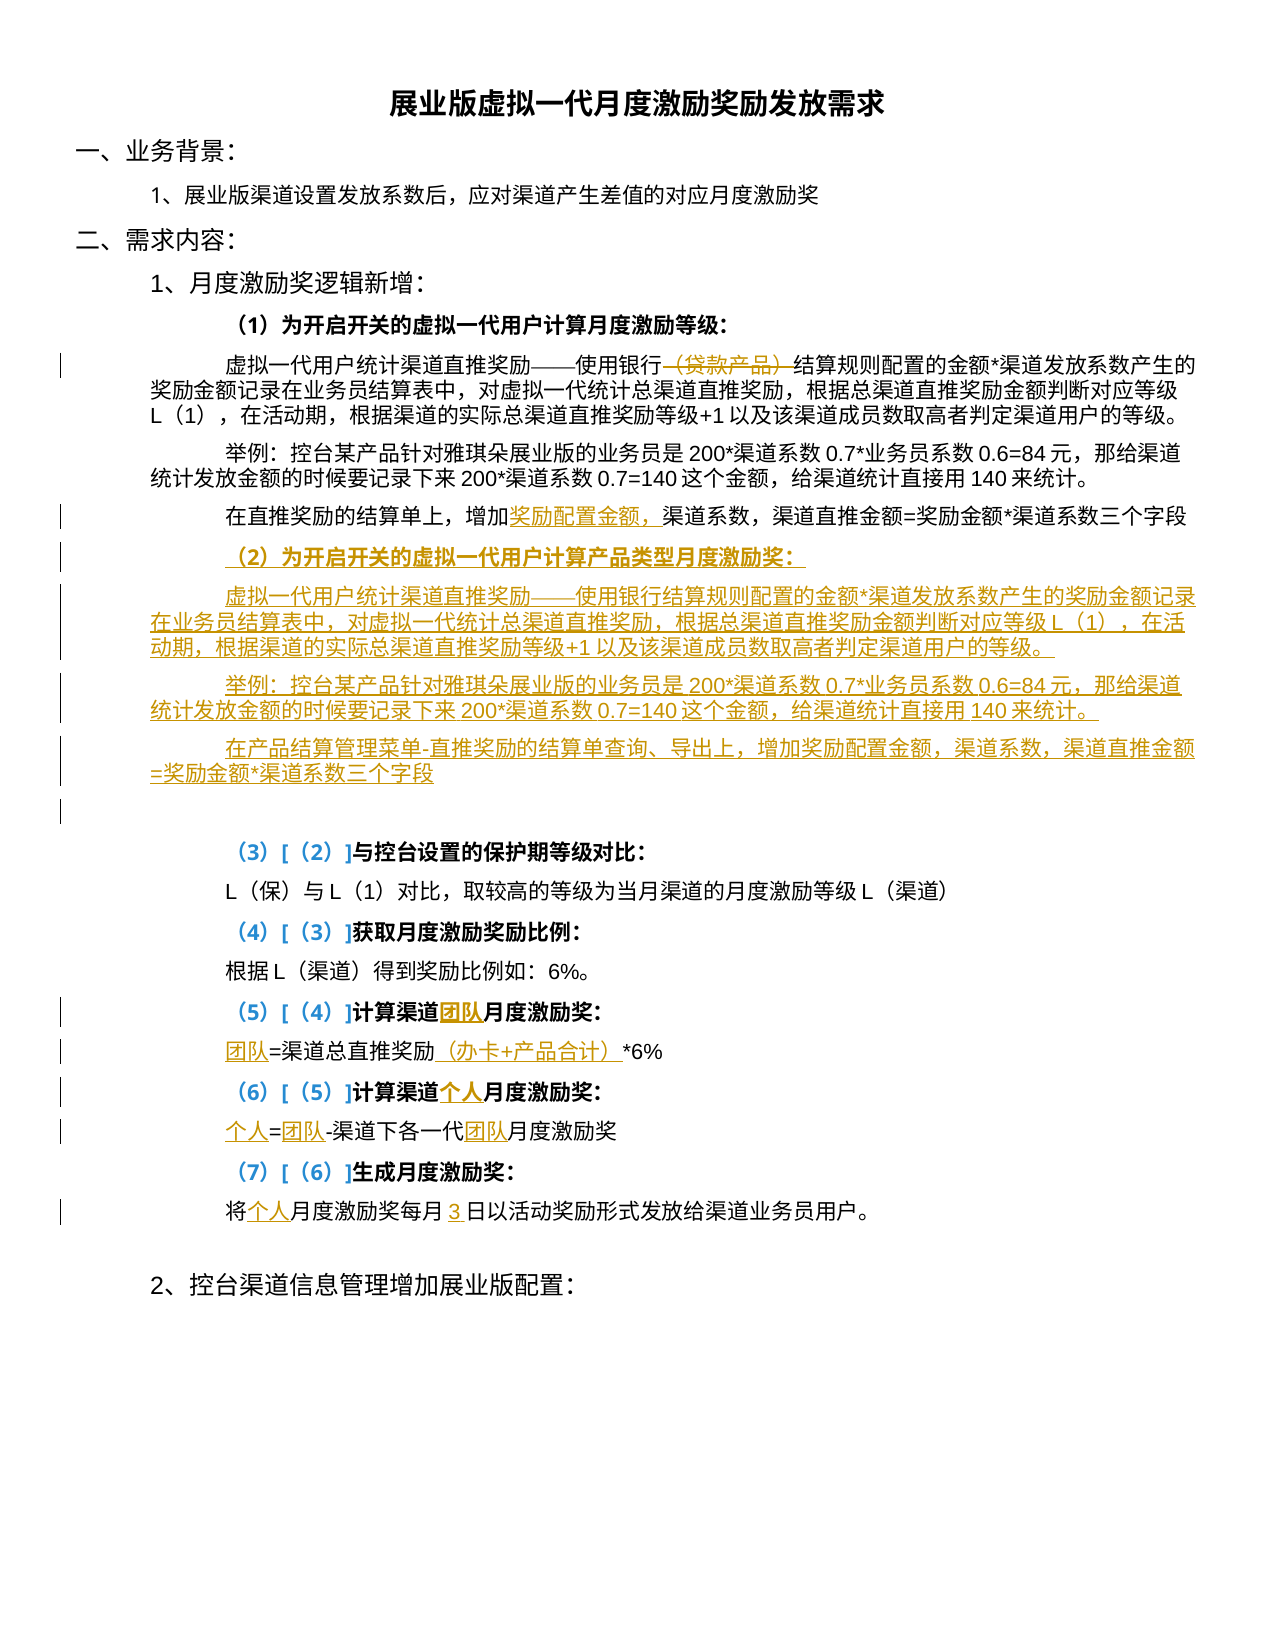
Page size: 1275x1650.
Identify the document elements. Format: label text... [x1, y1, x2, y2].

list 生成月度激励奖： [150, 1157, 1200, 1187]
list 2、控台渠道信息管理增加展业版配置： [150, 1271, 1200, 1300]
list 将月度激励奖每月日以活动奖励形式发放给渠道业务员用户。 [150, 1199, 1200, 1224]
list 在直推奖励的结算单上，增加渠道系数，渠道直推金额=奖励金额*渠道系数三个字段 [150, 504, 1200, 529]
list 根据L（渠道）得到奖励比例如：6%。 [150, 959, 1200, 984]
list 1、展业版渠道设置发放系数后，应对渠道产生差值的对应月度激励奖 [75, 180, 1200, 210]
list 展业版虚拟一代月度激励奖励发放需求 [75, 87, 1200, 121]
list 计算渠道月度激励奖： [150, 1077, 1200, 1107]
list L（保）与L（1）对比，取较高的等级为当月渠道的月度激励等级L（渠道） [150, 879, 1200, 904]
list 1、月度激励奖逻辑新增： [150, 269, 1200, 298]
list 一、业务背景： [75, 133, 1200, 168]
list 计算渠道月度激励奖： [150, 997, 1200, 1027]
list 为开启开关的虚拟一代用户计算月度激励等级： [150, 310, 1200, 340]
list =渠道总直推奖励*6% [150, 1039, 1200, 1064]
list 二、需求内容： [75, 222, 1200, 256]
list 获取月度激励奖励比例： [150, 917, 1200, 946]
list 与控台设置的保护期等级对比： [150, 837, 1200, 866]
list 虚拟一代用户统计渠道直推奖励——使用银行结算规则配置的金额*渠道发放系数产生的奖励金额记录在业务员结算表中，对虚拟一代统计总渠道直推奖励，根据总渠道直推奖励金额判断对应等级L（1），在活动期，根据渠道的实际总渠道直推奖励等级+1以及该渠道成员数取高者判定渠道用户的等级。 [150, 353, 1200, 428]
list 举例：控台某产品针对雅琪朵展业版的业务员是200*渠道系数0.7*业务员系数0.6=84元，那给渠道统计发放金额的时候要记录下来200*渠道系数0.7=140这个金额，给渠道统计直接用140来统计。 [150, 441, 1200, 492]
list =-渠道下各一代月度激励奖 [150, 1119, 1200, 1144]
